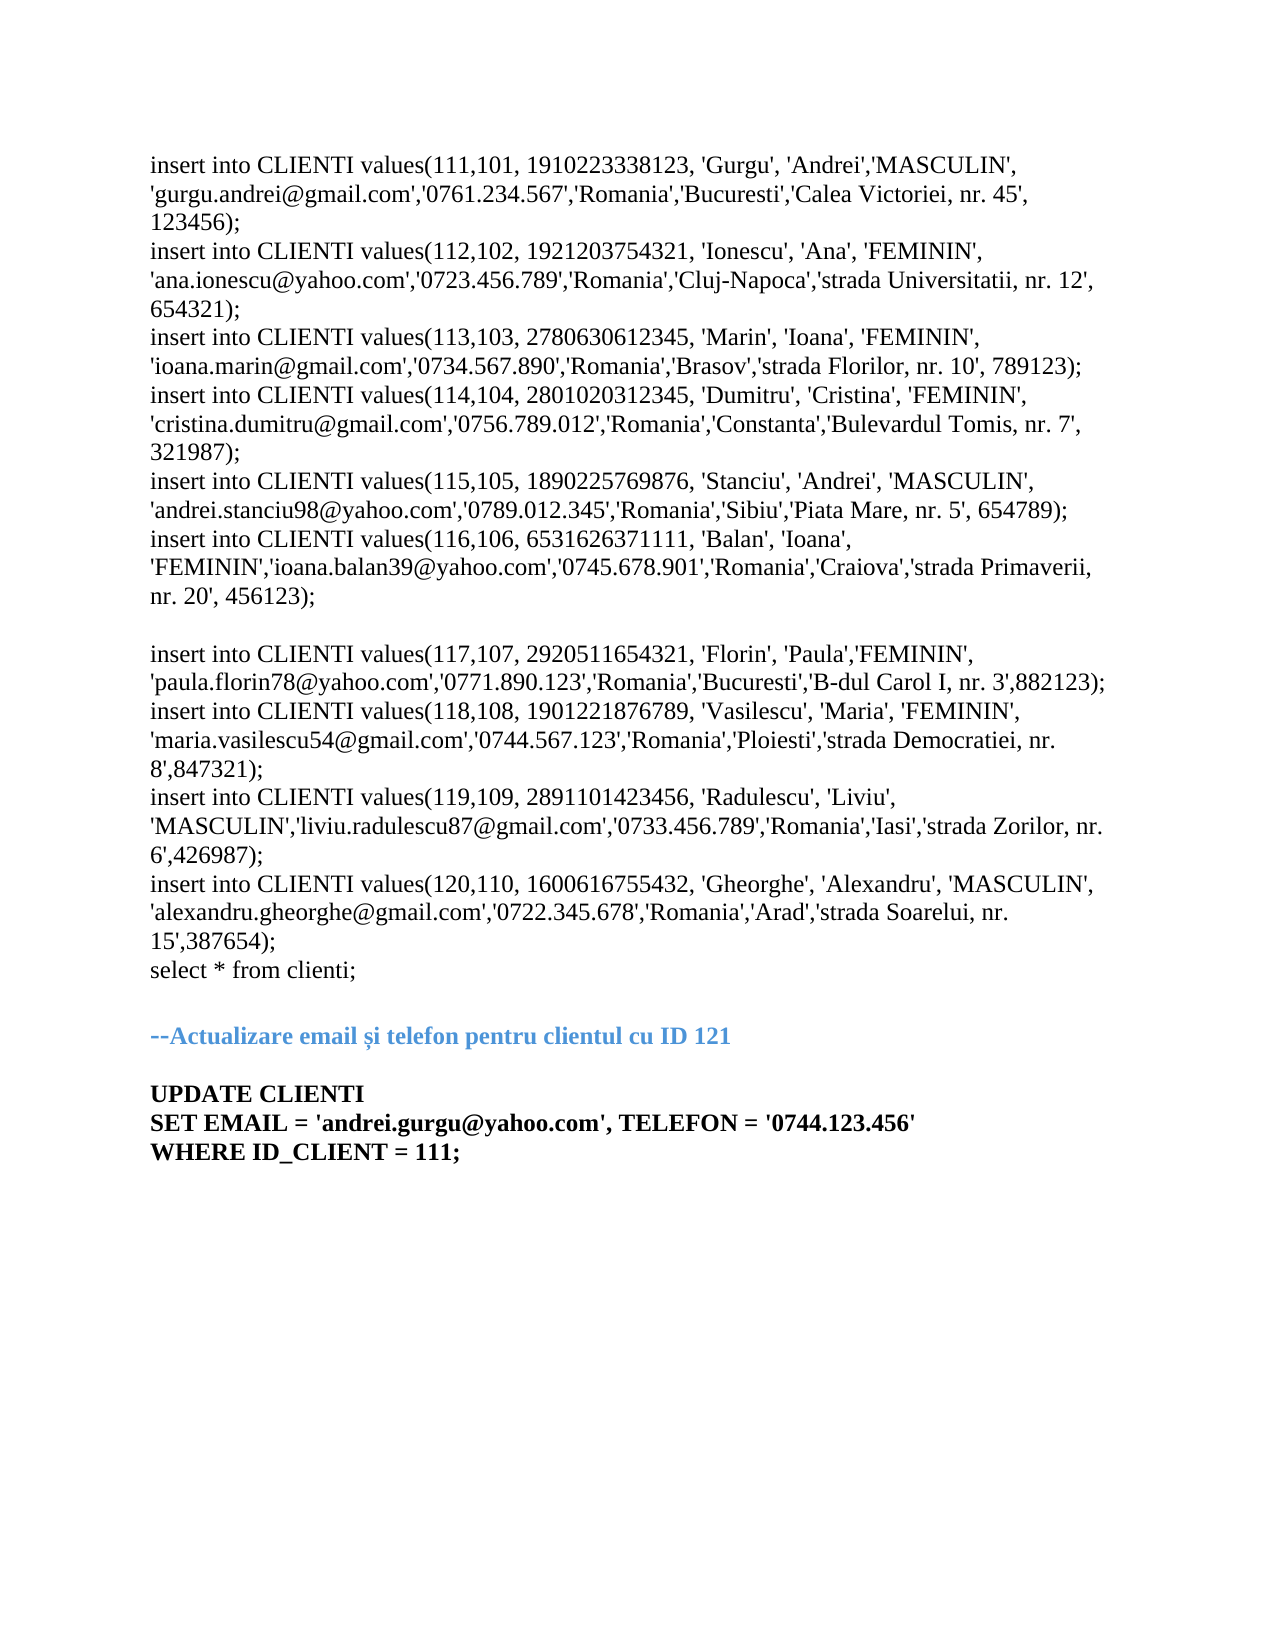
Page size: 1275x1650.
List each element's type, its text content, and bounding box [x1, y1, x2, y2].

text select * from clienti; [150, 955, 1125, 984]
text WHERE ID_CLIENT = 111; [150, 1137, 1125, 1166]
text insert into CLIENTI values(119,109, 2891101423456, 'Radulescu', 'Liviu', 'MASCULIN','liviu.radulescu87@gmail.com','0733.456.789','Romania','Iasi','strada Zorilor, nr. 6',426987); [150, 782, 1125, 869]
text insert into CLIENTI values(114,104, 2801020312345, 'Dumitru', 'Cristina', 'FEMININ', 'cristina.dumitru@gmail.com','0756.789.012','Romania','Constanta','Bulevardul Tomis, nr. 7', 321987); [150, 380, 1125, 466]
text SET EMAIL = 'andrei.gurgu@yahoo.com', TELEFON = '0744.123.456' [150, 1108, 1125, 1137]
text insert into CLIENTI values(116,106, 6531626371111, 'Balan', 'Ioana', 'FEMININ','ioana.balan39@yahoo.com','0745.678.901','Romania','Craiova','strada Primaverii, nr. 20', 456123); [150, 524, 1125, 610]
text UPDATE CLIENTI [150, 1079, 1125, 1108]
text insert into CLIENTI values(111,101, 1910223338123, 'Gurgu', 'Andrei','MASCULIN', 'gurgu.andrei@gmail.com','0761.234.567','Romania','Bucuresti','Calea Victoriei, nr. 45', 123456); [150, 150, 1125, 236]
text insert into CLIENTI values(113,103, 2780630612345, 'Marin', 'Ioana', 'FEMININ', 'ioana.marin@gmail.com','0734.567.890','Romania','Brasov','strada Florilor, nr. 10', 789123); [150, 322, 1125, 380]
text --Actualizare email și telefon pentru clientul cu ID 121 [150, 1017, 1125, 1051]
text insert into CLIENTI values(120,110, 1600616755432, 'Gheorghe', 'Alexandru', 'MASCULIN', 'alexandru.gheorghe@gmail.com','0722.345.678','Romania','Arad','strada Soarelui, nr. 15',387654); [150, 869, 1125, 955]
text insert into CLIENTI values(118,108, 1901221876789, 'Vasilescu', 'Maria', 'FEMININ', 'maria.vasilescu54@gmail.com','0744.567.123','Romania','Ploiesti','strada Democratiei, nr. 8',847321); [150, 696, 1125, 782]
text insert into CLIENTI values(112,102, 1921203754321, 'Ionescu', 'Ana', 'FEMININ', 'ana.ionescu@yahoo.com','0723.456.789','Romania','Cluj-Napoca','strada Universitatii, nr. 12', 654321); [150, 236, 1125, 322]
text insert into CLIENTI values(117,107, 2920511654321, 'Florin', 'Paula','FEMININ', 'paula.florin78@yahoo.com','0771.890.123','Romania','Bucuresti','B-dul Carol I, nr. 3',882123); [150, 639, 1125, 696]
text insert into CLIENTI values(115,105, 1890225769876, 'Stanciu', 'Andrei', 'MASCULIN', 'andrei.stanciu98@yahoo.com','0789.012.345','Romania','Sibiu','Piata Mare, nr. 5', 654789); [150, 466, 1125, 524]
